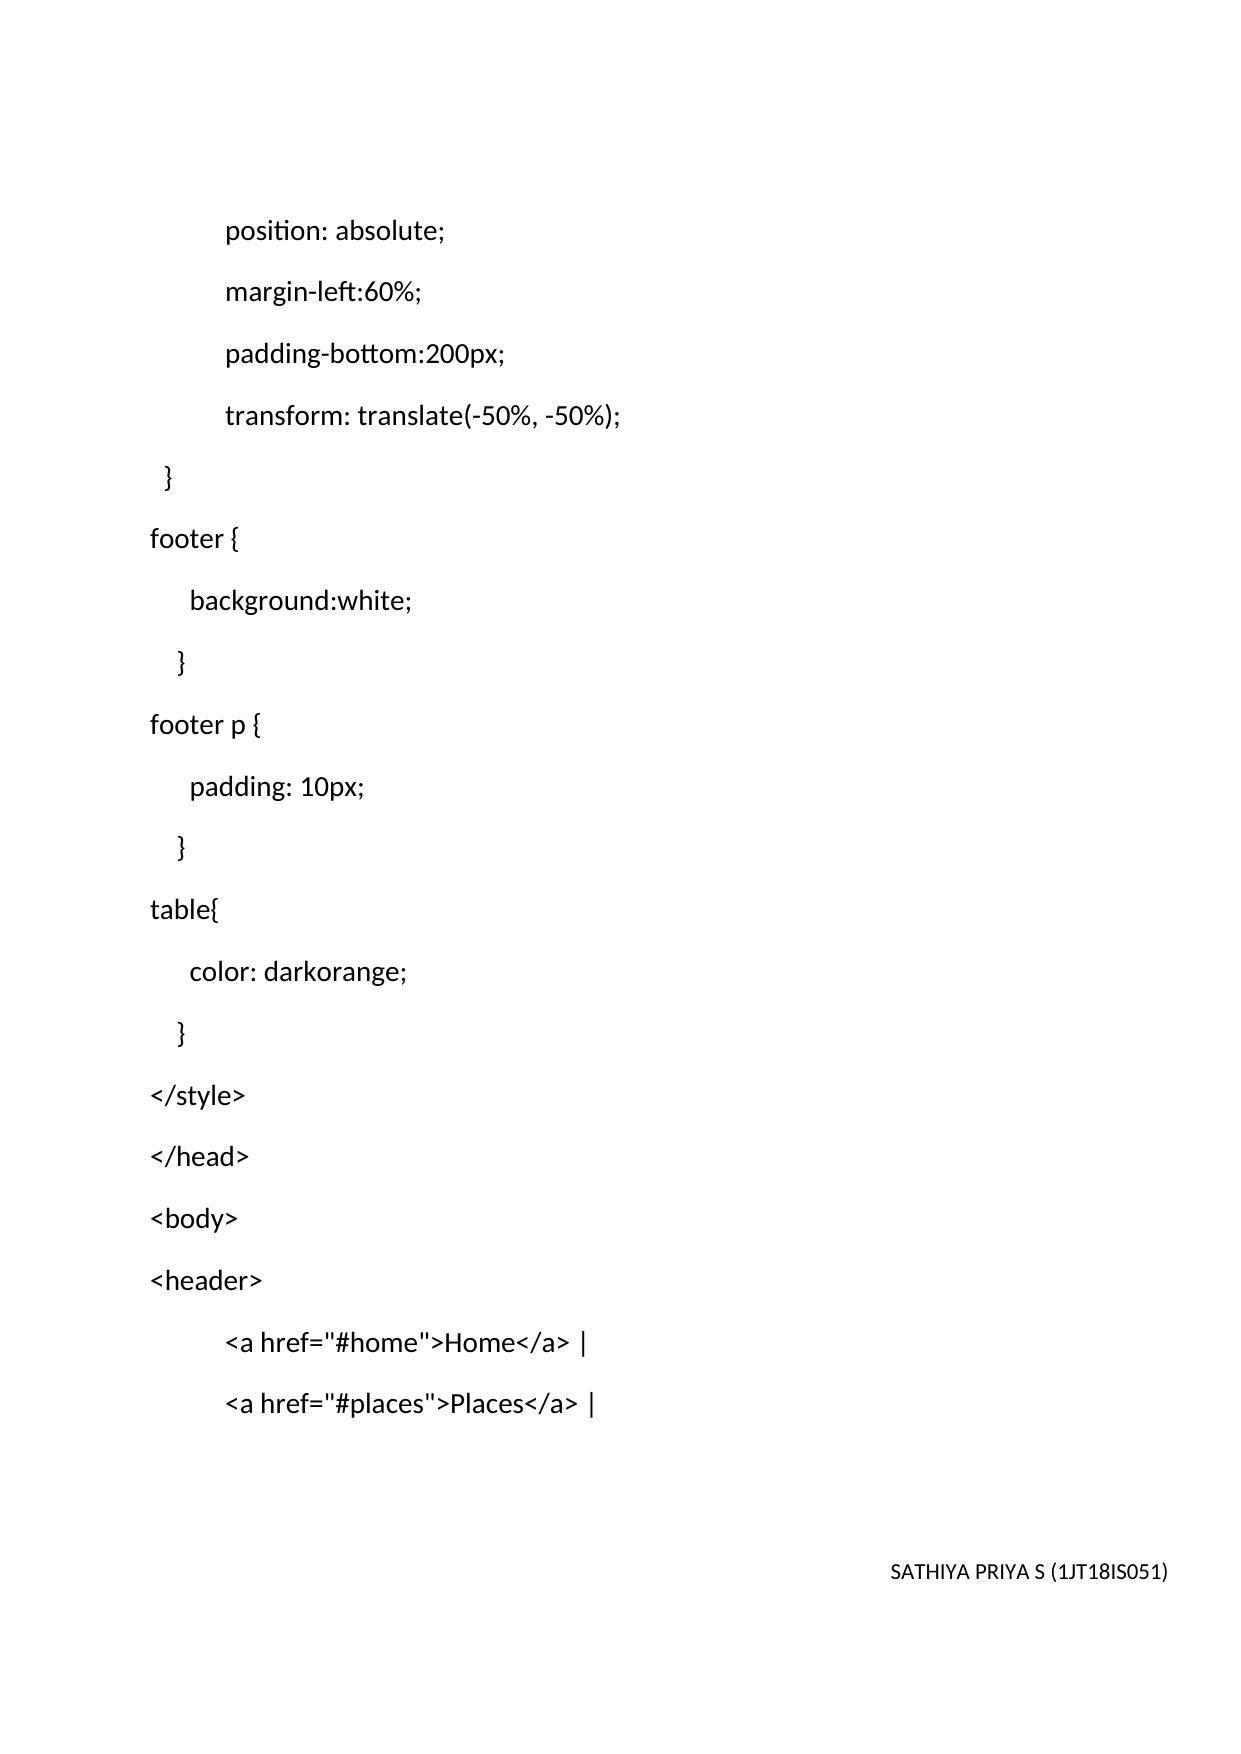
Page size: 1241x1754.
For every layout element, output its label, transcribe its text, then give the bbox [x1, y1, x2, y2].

text footer { [150, 521, 1090, 556]
text transform: translate(-50%, -50%); [150, 397, 1090, 433]
text margin-left:60%; [150, 273, 1090, 309]
text <body> [150, 1200, 1090, 1236]
text <a href="#home">Home</a> | [150, 1324, 1090, 1359]
text footer p { [150, 706, 1090, 742]
text background:white; [150, 582, 1090, 618]
text </head> [150, 1138, 1090, 1174]
text } [150, 459, 1090, 494]
text } [150, 644, 1090, 680]
text } [150, 829, 1090, 865]
text position: absolute; [150, 212, 1090, 247]
text table{ [150, 891, 1090, 927]
text padding: 10px; [150, 768, 1090, 803]
text padding-bottom:200px; [150, 335, 1090, 371]
text <header> [150, 1262, 1090, 1297]
text </style> [150, 1077, 1090, 1112]
text <a href="#places">Places</a> | [150, 1385, 1090, 1421]
text } [150, 1015, 1090, 1050]
text color: darkorange; [150, 953, 1090, 989]
